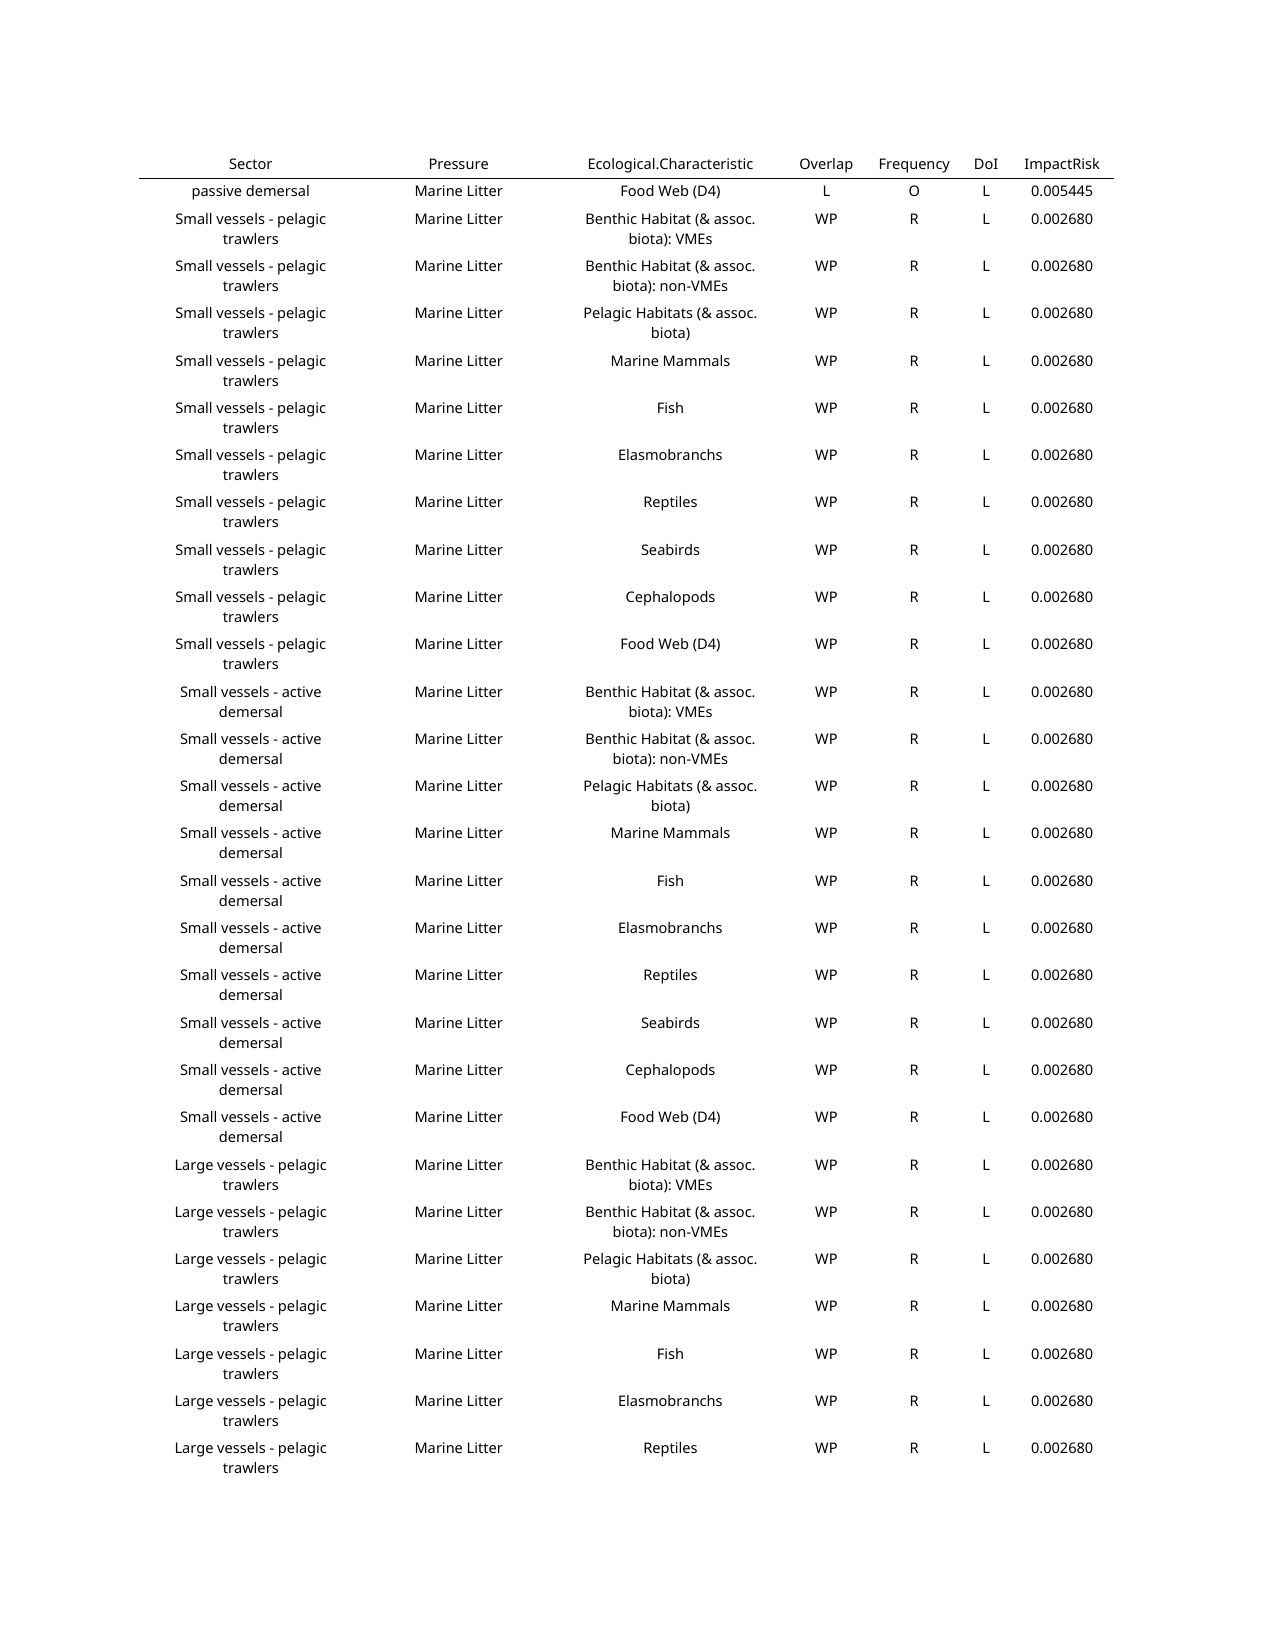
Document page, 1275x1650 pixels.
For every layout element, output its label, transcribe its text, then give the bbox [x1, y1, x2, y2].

table_cell L [962, 867, 1010, 914]
table_cell WP [786, 583, 866, 630]
table_cell 0.002680 [1010, 1151, 1114, 1198]
table_cell Benthic Habitat (& assoc. biota): non-VMEs [554, 1198, 786, 1245]
table_cell 0.005445 [1010, 179, 1114, 205]
table_cell R [866, 1293, 962, 1340]
table_cell WP [786, 961, 866, 1009]
table_cell WP [786, 1103, 866, 1151]
table_cell WP [786, 536, 866, 583]
table_cell Marine Litter [363, 630, 554, 678]
table_cell 0.002680 [1010, 772, 1114, 819]
table_cell R [866, 205, 962, 252]
table_cell WP [786, 725, 866, 772]
table_cell 0.002680 [1010, 820, 1114, 867]
table_cell R [866, 1245, 962, 1292]
table_cell Marine Litter [363, 1056, 554, 1103]
table_cell WP [786, 1056, 866, 1103]
table_cell Small vessels - active demersal [139, 772, 362, 819]
table_cell Marine Litter [363, 536, 554, 583]
table_header Frequency [866, 150, 962, 177]
table_cell Benthic Habitat (& assoc. biota): non-VMEs [554, 725, 786, 772]
table_cell L [962, 678, 1010, 725]
table_cell Large vessels - pelagic trawlers [139, 1293, 362, 1340]
table_cell WP [786, 441, 866, 488]
table_cell R [866, 441, 962, 488]
table_cell L [962, 725, 1010, 772]
table_cell R [866, 1387, 962, 1434]
table_cell Marine Litter [363, 1340, 554, 1387]
table_cell Food Web (D4) [554, 1103, 786, 1151]
table_cell R [866, 1009, 962, 1056]
table_cell R [866, 725, 962, 772]
table_cell L [962, 1103, 1010, 1151]
table_cell R [866, 536, 962, 583]
table_cell Marine Mammals [554, 1293, 786, 1340]
table_cell Large vessels - pelagic trawlers [139, 1198, 362, 1245]
table_cell Pelagic Habitats (& assoc. biota) [554, 772, 786, 819]
table_cell 0.002680 [1010, 1340, 1114, 1387]
table_cell R [866, 1103, 962, 1151]
table_cell L [962, 252, 1010, 299]
table_cell WP [786, 1009, 866, 1056]
table_cell R [866, 299, 962, 347]
table_cell Large vessels - pelagic trawlers [139, 1245, 362, 1292]
table_cell L [962, 536, 1010, 583]
table_cell 0.002680 [1010, 583, 1114, 630]
table_cell Marine Litter [363, 394, 554, 441]
table_cell 0.002680 [1010, 725, 1114, 772]
table_cell Reptiles [554, 1434, 786, 1482]
table_cell 0.002680 [1010, 961, 1114, 1009]
table_cell Large vessels - pelagic trawlers [139, 1434, 362, 1482]
table_header Pressure [363, 150, 554, 177]
table_cell L [962, 630, 1010, 678]
table_cell 0.002680 [1010, 536, 1114, 583]
table_cell Benthic Habitat (& assoc. biota): VMEs [554, 1151, 786, 1198]
table_cell 0.002680 [1010, 394, 1114, 441]
table_cell 0.002680 [1010, 1387, 1114, 1434]
table_cell Marine Litter [363, 1151, 554, 1198]
table_cell L [786, 179, 866, 205]
table_cell Marine Litter [363, 252, 554, 299]
table_cell Small vessels - pelagic trawlers [139, 205, 362, 252]
table_cell Small vessels - active demersal [139, 1056, 362, 1103]
table_cell Large vessels - pelagic trawlers [139, 1340, 362, 1387]
table_cell Elasmobranchs [554, 914, 786, 961]
table_cell WP [786, 1245, 866, 1292]
table_cell R [866, 867, 962, 914]
table_cell R [866, 1056, 962, 1103]
table_cell Marine Litter [363, 299, 554, 347]
table_cell 0.002680 [1010, 678, 1114, 725]
table_cell Marine Litter [363, 1198, 554, 1245]
table_cell Small vessels - pelagic trawlers [139, 583, 362, 630]
table_cell WP [786, 489, 866, 536]
table_cell Marine Litter [363, 205, 554, 252]
table_cell R [866, 1151, 962, 1198]
table_cell WP [786, 1293, 866, 1340]
table_cell 0.002680 [1010, 1198, 1114, 1245]
table_cell Marine Litter [363, 961, 554, 1009]
table_cell L [962, 961, 1010, 1009]
table_cell Marine Litter [363, 867, 554, 914]
table_header Ecological.Characteristic [554, 150, 786, 177]
table_cell Marine Mammals [554, 347, 786, 394]
table_cell L [962, 820, 1010, 867]
table_header ImpactRisk [1010, 150, 1114, 177]
table_cell Small vessels - pelagic trawlers [139, 536, 362, 583]
table_header DoI [962, 150, 1010, 177]
table_cell WP [786, 1434, 866, 1482]
table_cell WP [786, 1340, 866, 1387]
table_cell Marine Litter [363, 1293, 554, 1340]
table_cell WP [786, 299, 866, 347]
table_cell L [962, 299, 1010, 347]
table_cell 0.002680 [1010, 867, 1114, 914]
table_cell Small vessels - active demersal [139, 820, 362, 867]
table_cell Small vessels - active demersal [139, 1103, 362, 1151]
table_cell Marine Litter [363, 1009, 554, 1056]
table_cell 0.002680 [1010, 252, 1114, 299]
table_cell L [962, 1387, 1010, 1434]
table_cell Small vessels - pelagic trawlers [139, 441, 362, 488]
table_cell 0.002680 [1010, 1434, 1114, 1482]
table_cell WP [786, 772, 866, 819]
table_cell WP [786, 1387, 866, 1434]
table_cell WP [786, 1198, 866, 1245]
table_cell L [962, 179, 1010, 205]
table_cell Small vessels - pelagic trawlers [139, 252, 362, 299]
table_cell Marine Litter [363, 1434, 554, 1482]
table_cell L [962, 394, 1010, 441]
table_cell R [866, 820, 962, 867]
table_cell L [962, 1434, 1010, 1482]
table_cell Large vessels - pelagic trawlers [139, 1151, 362, 1198]
table_cell L [962, 1198, 1010, 1245]
table_cell R [866, 1434, 962, 1482]
table_cell 0.002680 [1010, 1056, 1114, 1103]
table_cell 0.002680 [1010, 299, 1114, 347]
table_cell L [962, 914, 1010, 961]
table_cell Small vessels - pelagic trawlers [139, 630, 362, 678]
table_cell Marine Litter [363, 1387, 554, 1434]
table_cell Cephalopods [554, 1056, 786, 1103]
table_cell Fish [554, 1340, 786, 1387]
table_header Overlap [786, 150, 866, 177]
table_cell Marine Litter [363, 772, 554, 819]
table_cell R [866, 914, 962, 961]
table_cell Marine Litter [363, 725, 554, 772]
table_cell Fish [554, 867, 786, 914]
table_header Sector [139, 150, 362, 177]
table_cell R [866, 583, 962, 630]
table_cell R [866, 489, 962, 536]
table_cell L [962, 347, 1010, 394]
table_cell Food Web (D4) [554, 630, 786, 678]
table_cell R [866, 1198, 962, 1245]
table_cell Marine Litter [363, 678, 554, 725]
table_cell Marine Litter [363, 441, 554, 488]
table_cell Fish [554, 394, 786, 441]
table_cell 0.002680 [1010, 914, 1114, 961]
table_cell WP [786, 820, 866, 867]
table_cell Small vessels - pelagic trawlers [139, 394, 362, 441]
table_cell 0.002680 [1010, 1103, 1114, 1151]
table_cell Marine Litter [363, 820, 554, 867]
table_cell 0.002680 [1010, 489, 1114, 536]
table_cell R [866, 961, 962, 1009]
table_cell R [866, 772, 962, 819]
table_cell R [866, 252, 962, 299]
table_cell R [866, 678, 962, 725]
table_cell Seabirds [554, 536, 786, 583]
table_cell Marine Litter [363, 914, 554, 961]
table_cell Small vessels - pelagic trawlers [139, 299, 362, 347]
table_cell L [962, 1293, 1010, 1340]
table_cell R [866, 630, 962, 678]
table_cell 0.002680 [1010, 1293, 1114, 1340]
table_cell 0.002680 [1010, 347, 1114, 394]
table_cell Marine Litter [363, 1103, 554, 1151]
table_cell O [866, 179, 962, 205]
table_cell WP [786, 252, 866, 299]
table_cell L [962, 1056, 1010, 1103]
table_cell L [962, 489, 1010, 536]
table_cell Pelagic Habitats (& assoc. biota) [554, 299, 786, 347]
table_cell Seabirds [554, 1009, 786, 1056]
table_cell Small vessels - active demersal [139, 914, 362, 961]
table_cell Marine Litter [363, 583, 554, 630]
table_cell WP [786, 630, 866, 678]
table_cell Benthic Habitat (& assoc. biota): non-VMEs [554, 252, 786, 299]
table_cell R [866, 1340, 962, 1387]
table_cell 0.002680 [1010, 441, 1114, 488]
table_cell L [962, 205, 1010, 252]
table_cell R [866, 394, 962, 441]
table_cell WP [786, 394, 866, 441]
table_cell Small vessels - pelagic trawlers [139, 347, 362, 394]
table_cell Elasmobranchs [554, 1387, 786, 1434]
table_cell WP [786, 867, 866, 914]
table_cell WP [786, 347, 866, 394]
table_cell R [866, 347, 962, 394]
table_cell passive demersal [139, 179, 362, 205]
table_cell L [962, 583, 1010, 630]
table_cell Food Web (D4) [554, 179, 786, 205]
table_cell Marine Litter [363, 179, 554, 205]
table_cell Pelagic Habitats (& assoc. biota) [554, 1245, 786, 1292]
table_cell Small vessels - active demersal [139, 961, 362, 1009]
table_cell WP [786, 678, 866, 725]
table_cell 0.002680 [1010, 1245, 1114, 1292]
table_cell Small vessels - active demersal [139, 725, 362, 772]
table_cell Marine Litter [363, 489, 554, 536]
table_cell L [962, 1340, 1010, 1387]
table_cell Marine Litter [363, 1245, 554, 1292]
table_cell WP [786, 914, 866, 961]
table_cell L [962, 1151, 1010, 1198]
table_cell L [962, 1245, 1010, 1292]
table_cell Elasmobranchs [554, 441, 786, 488]
table_cell Small vessels - active demersal [139, 1009, 362, 1056]
table_cell 0.002680 [1010, 1009, 1114, 1056]
table_cell Marine Mammals [554, 820, 786, 867]
table_cell Small vessels - active demersal [139, 867, 362, 914]
table_cell Reptiles [554, 489, 786, 536]
table_cell L [962, 441, 1010, 488]
table_cell Benthic Habitat (& assoc. biota): VMEs [554, 678, 786, 725]
table_cell Cephalopods [554, 583, 786, 630]
table_cell Marine Litter [363, 347, 554, 394]
table_cell L [962, 772, 1010, 819]
table_cell 0.002680 [1010, 630, 1114, 678]
table_cell Small vessels - pelagic trawlers [139, 489, 362, 536]
table_cell L [962, 1009, 1010, 1056]
table_cell Reptiles [554, 961, 786, 1009]
table_cell Small vessels - active demersal [139, 678, 362, 725]
table_cell Large vessels - pelagic trawlers [139, 1387, 362, 1434]
table_cell 0.002680 [1010, 205, 1114, 252]
table_cell Benthic Habitat (& assoc. biota): VMEs [554, 205, 786, 252]
table_cell WP [786, 205, 866, 252]
table_cell WP [786, 1151, 866, 1198]
